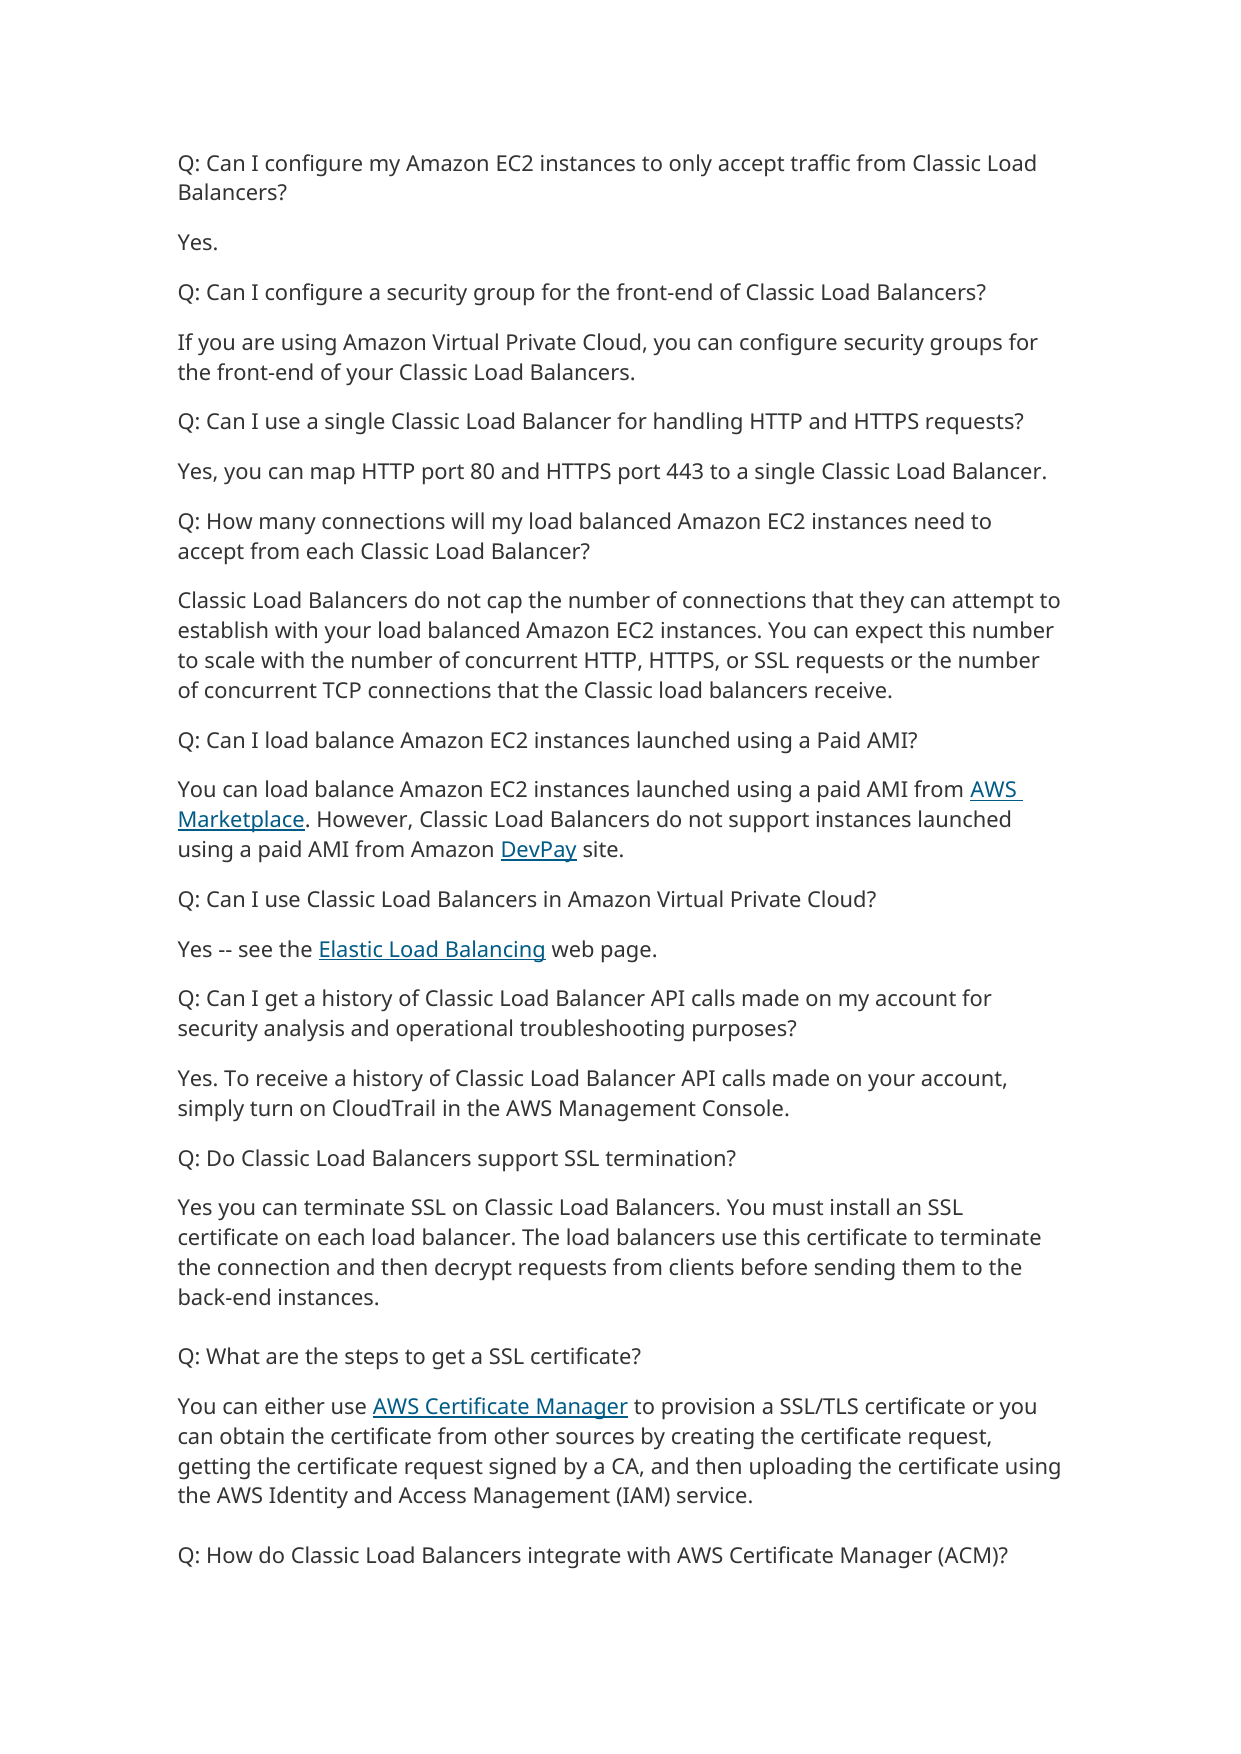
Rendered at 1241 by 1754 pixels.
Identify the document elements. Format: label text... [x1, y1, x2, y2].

text Yes -- see the Elastic Load Balancing web page. [177, 934, 1063, 963]
text Q: How many connections will my load balanced Amazon EC2 instances need to accept from each Classic Load Balancer? [177, 506, 1063, 566]
text Q: Can I configure my Amazon EC2 instances to only accept traffic from Classic Load Balancers? [177, 148, 1063, 207]
text Yes, you can map HTTP port 80 and HTTPS port 443 to a single Classic Load Balancer. [177, 456, 1063, 486]
text Q: Can I load balance Amazon EC2 instances launched using a Paid AMI? [177, 725, 1063, 754]
text Yes you can terminate SSL on Classic Load Balancers. You must install an SSL certificate on each load balancer. The load balancers use this certificate to terminate the connection and then decrypt requests from clients before sending them to the back-end instances. Q: What are the steps to get a SSL certificate? [177, 1192, 1063, 1371]
text Q: Can I configure a security group for the front-end of Classic Load Balancers? [177, 277, 1063, 307]
text Q: Can I get a history of Classic Load Balancer API calls made on my account for security analysis and operational troubleshooting purposes? [177, 983, 1063, 1043]
text Yes. To receive a history of Classic Load Balancer API calls made on your account, simply turn on CloudTrail in the AWS Management Console. [177, 1063, 1063, 1123]
text Q: Do Classic Load Balancers support SSL termination? [177, 1143, 1063, 1172]
text You can either use AWS Certificate Manager to provision a SSL/TLS certificate or you can obtain the certificate from other sources by creating the certificate request, getting the certificate request signed by a CA, and then uploading the certificate using the AWS Identity and Access Management (IAM) service. Q: How do Classic Load Balancers integrate with AWS Certificate Manager (ACM)? [177, 1391, 1063, 1570]
text Q: Can I use a single Classic Load Balancer for handling HTTP and HTTPS requests? [177, 406, 1063, 436]
text Classic Load Balancers do not cap the number of connections that they can attempt to establish with your load balanced Amazon EC2 instances. You can expect this number to scale with the number of concurrent HTTP, HTTPS, or SSL requests or the number of concurrent TCP connections that the Classic load balancers receive. [177, 586, 1063, 705]
text Yes. [177, 227, 1063, 257]
text You can load balance Amazon EC2 instances launched using a paid AMI from AWS Marketplace. However, Classic Load Balancers do not support instances launched using a paid AMI from Amazon DevPay site. [177, 774, 1063, 864]
text Q: Can I use Classic Load Balancers in Amazon Virtual Private Cloud? [177, 884, 1063, 914]
text If you are using Amazon Virtual Private Cloud, you can configure security groups for the front-end of your Classic Load Balancers. [177, 327, 1063, 386]
